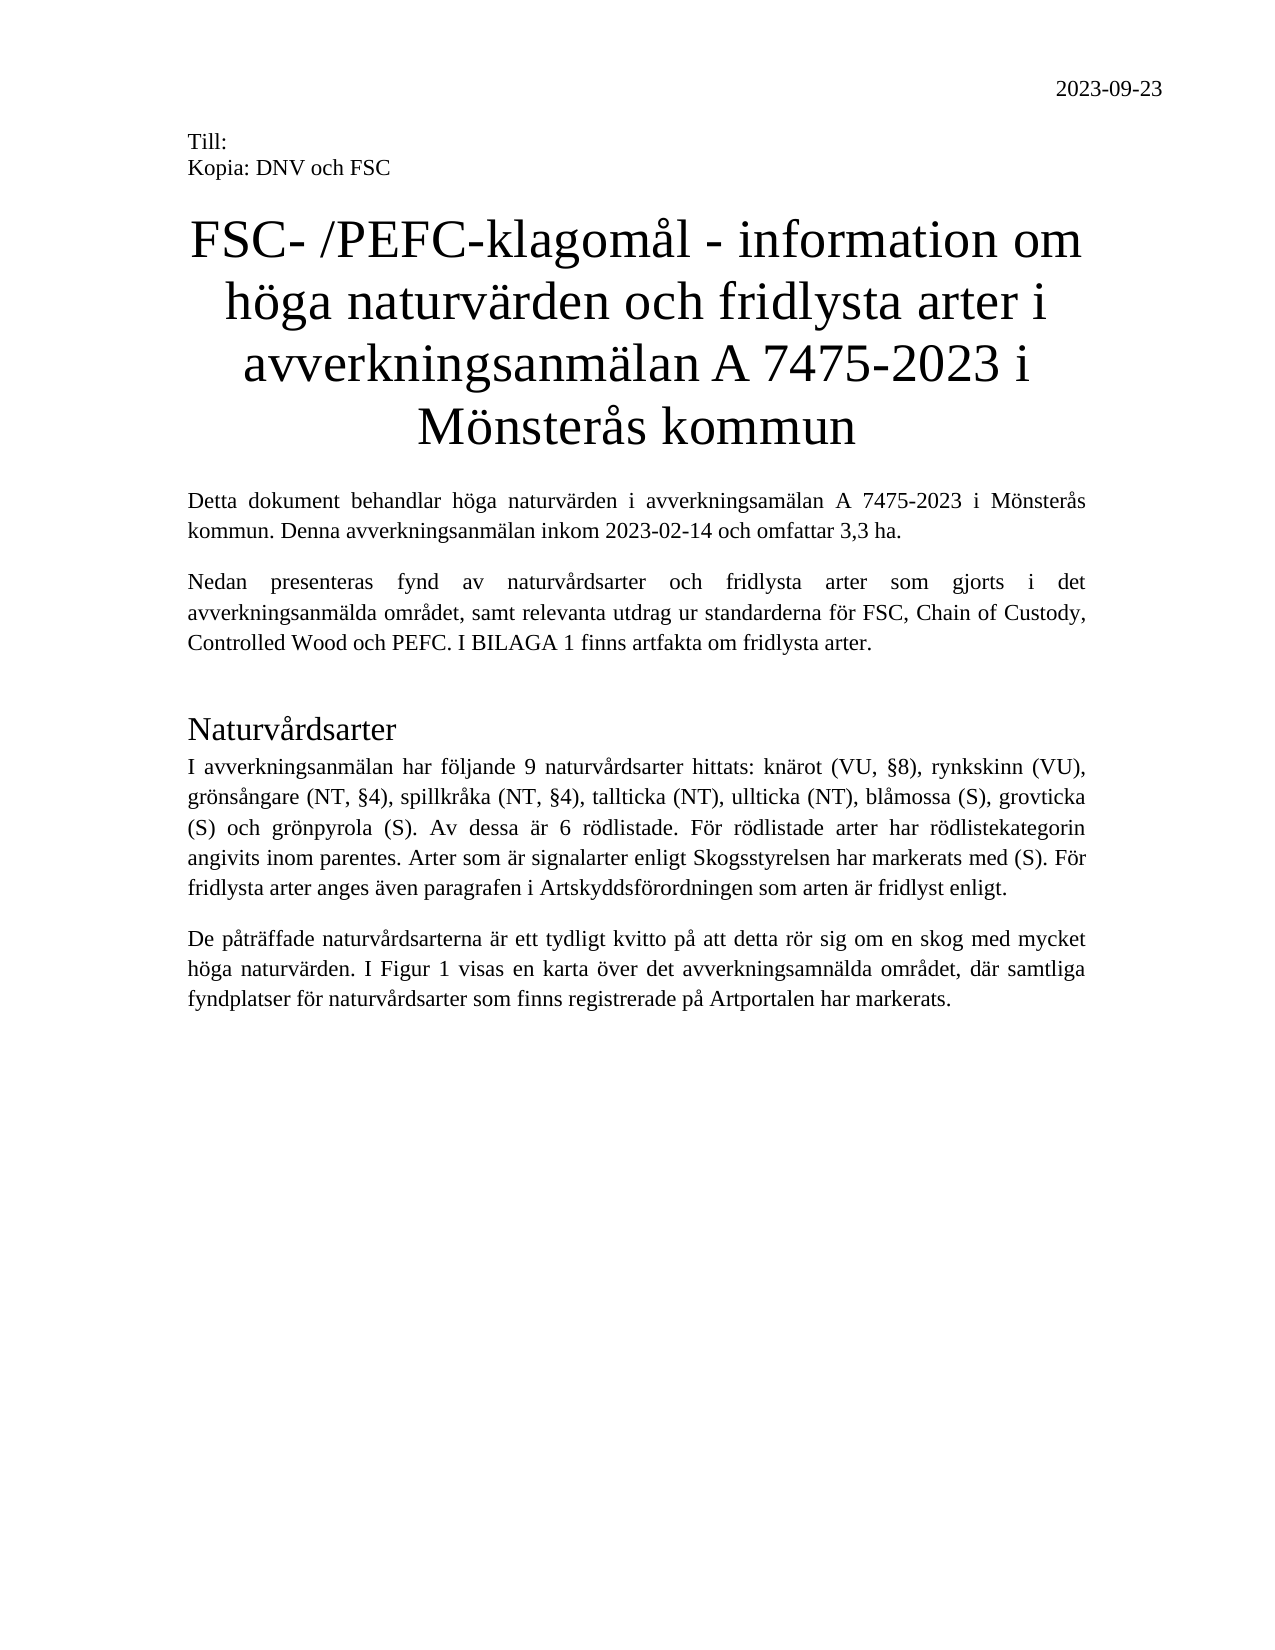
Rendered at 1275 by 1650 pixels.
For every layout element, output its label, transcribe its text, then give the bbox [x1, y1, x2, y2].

text Detta dokument behandlar höga naturvärden i avverkningsamälan A 7475-2023 i Mönsterås kommun. Denna avverkningsanmälan inkom 2023-02-14 och omfattar 3,3 ha. [187, 487, 1087, 544]
text Nedan presenteras fynd av naturvårdsarter och fridlysta arter som gjorts i det avverkningsanmälda området, samt relevanta utdrag ur standarderna för FSC, Chain of Custody, Controlled Wood och PEFC. I BILAGA 1 finns artfakta om fridlysta arter. [187, 568, 1087, 655]
text De påträffade naturvårdsarterna är ett tydligt kvitto på att detta rör sig om en skog med mycket höga naturvärden. I Figur 1 visas en karta över det avverkningsamnälda området, där samtliga fyndplatser för naturvårdsarter som finns registrerade på Artportalen har markerats. [187, 925, 1087, 1012]
title FSC- /PEFC-klagomål - information om höga naturvärden och fridlysta arter i avverkningsanmälan A 7475-2023 i Mönsterås kommun [187, 207, 1087, 456]
text I avverkningsanmälan har följande 9 naturvårdsarter hittats: knärot (VU, §8), rynkskinn (VU), grönsångare (NT, §4), spillkråka (NT, §4), tallticka (NT), ullticka (NT), blåmossa (S), grovticka (S) och grönpyrola (S). Av dessa är 6 rödlistade. För rödlistade arter har rödlistekategorin angivits inom parentes. Arter som är signalarter enligt Skogsstyrelsen har markerats med (S). För fridlysta arter anges även paragrafen i Artskyddsförordningen som arten är fridlyst enligt. [187, 753, 1087, 900]
subtitle Naturvårdsarter [187, 709, 1087, 747]
